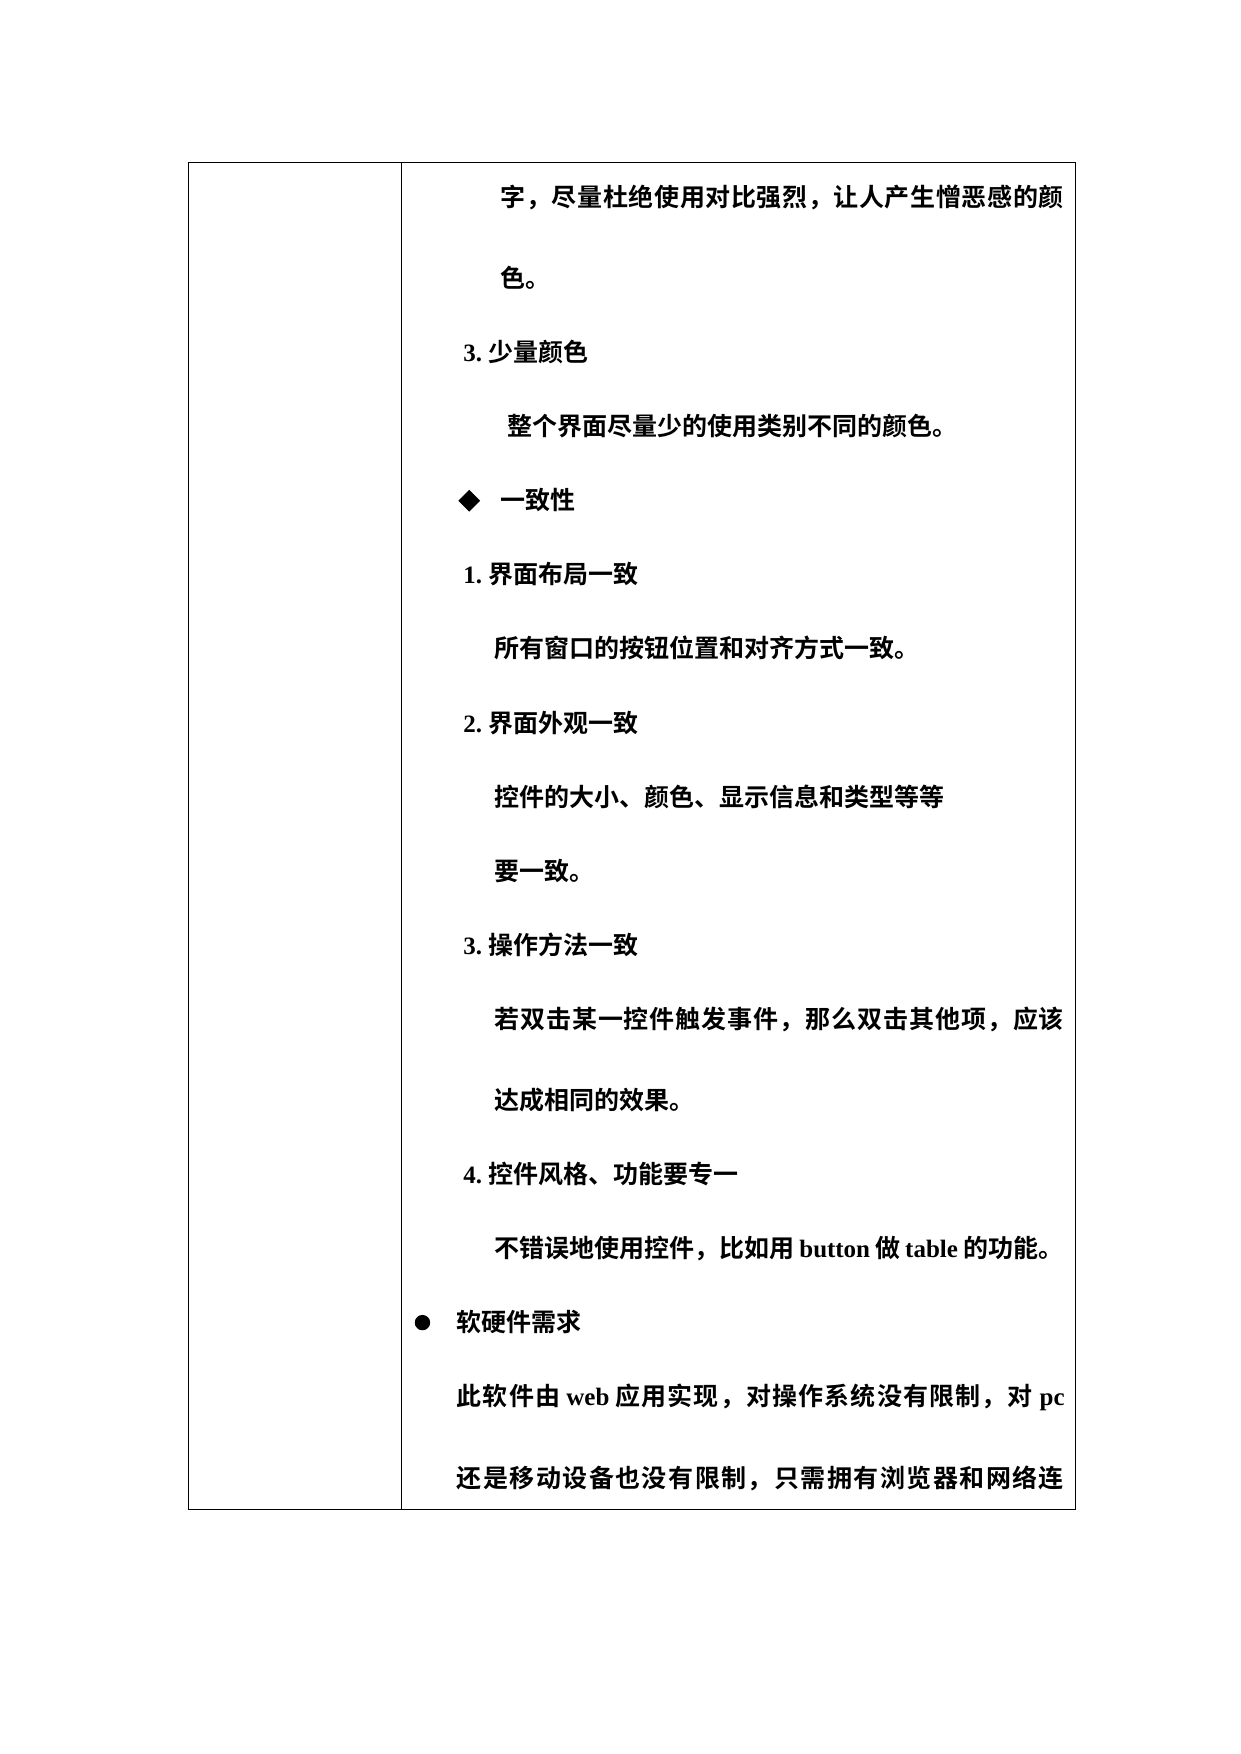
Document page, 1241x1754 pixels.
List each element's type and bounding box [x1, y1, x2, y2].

table_cell [189, 163, 401, 1509]
table_cell [402, 163, 1075, 1509]
